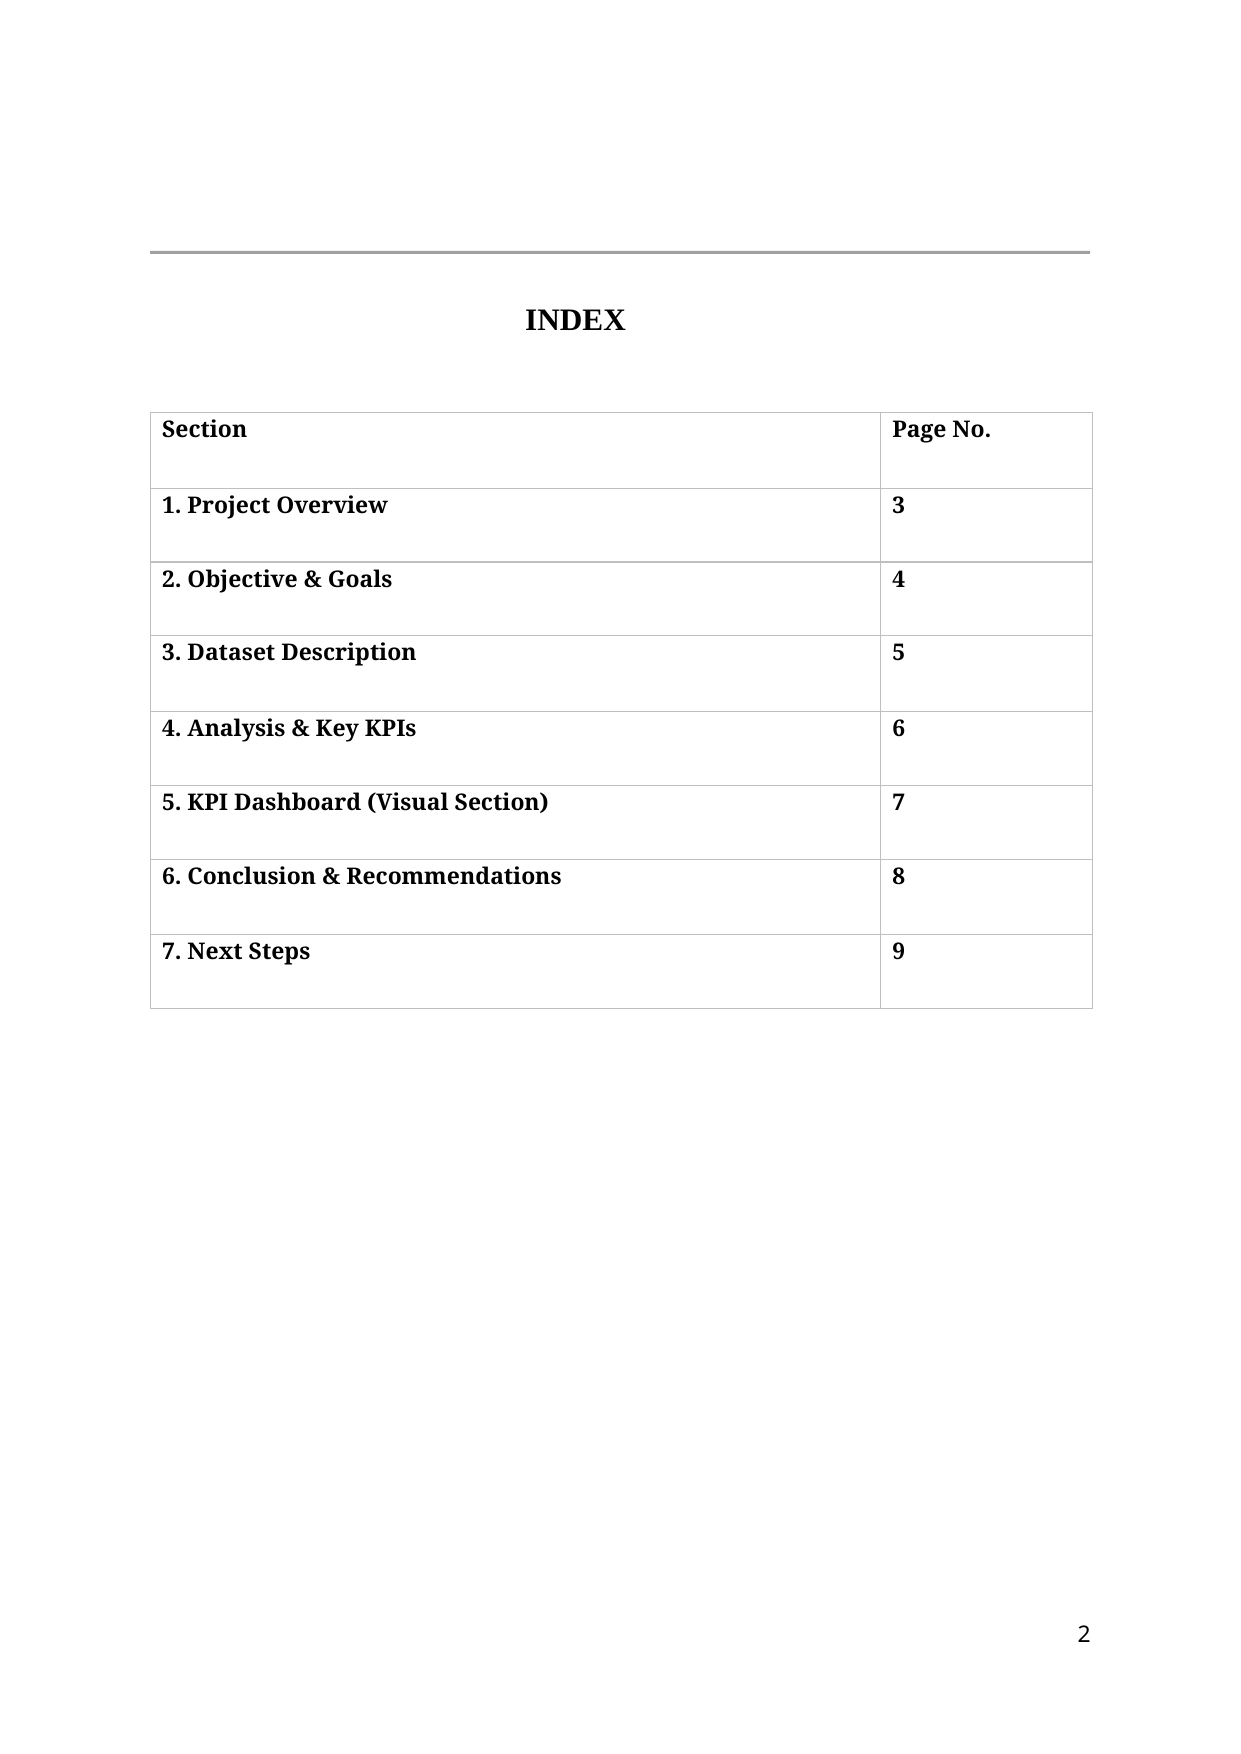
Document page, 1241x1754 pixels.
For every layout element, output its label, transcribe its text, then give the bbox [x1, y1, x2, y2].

table_header Section [151, 413, 880, 488]
table_cell 7 [881, 786, 1092, 858]
table_cell 3. Dataset Description [151, 636, 880, 711]
text INDEX [150, 301, 1090, 337]
table_cell 5. KPI Dashboard (Visual Section) [151, 786, 880, 858]
table_cell 8 [881, 860, 1092, 934]
table_cell 2. Objective & Goals [151, 563, 880, 635]
table_cell 7. Next Steps [151, 935, 880, 1008]
table_cell 6 [881, 712, 1092, 785]
table_cell 6. Conclusion & Recommendations [151, 860, 880, 934]
table_cell 3 [881, 489, 1092, 561]
table_cell 9 [881, 935, 1092, 1008]
table_cell 4 [881, 563, 1092, 635]
table_cell 4. Analysis & Key KPIs [151, 712, 880, 785]
table_cell 1. Project Overview [151, 489, 880, 561]
table_header Page No. [881, 413, 1092, 488]
table_cell 5 [881, 636, 1092, 711]
